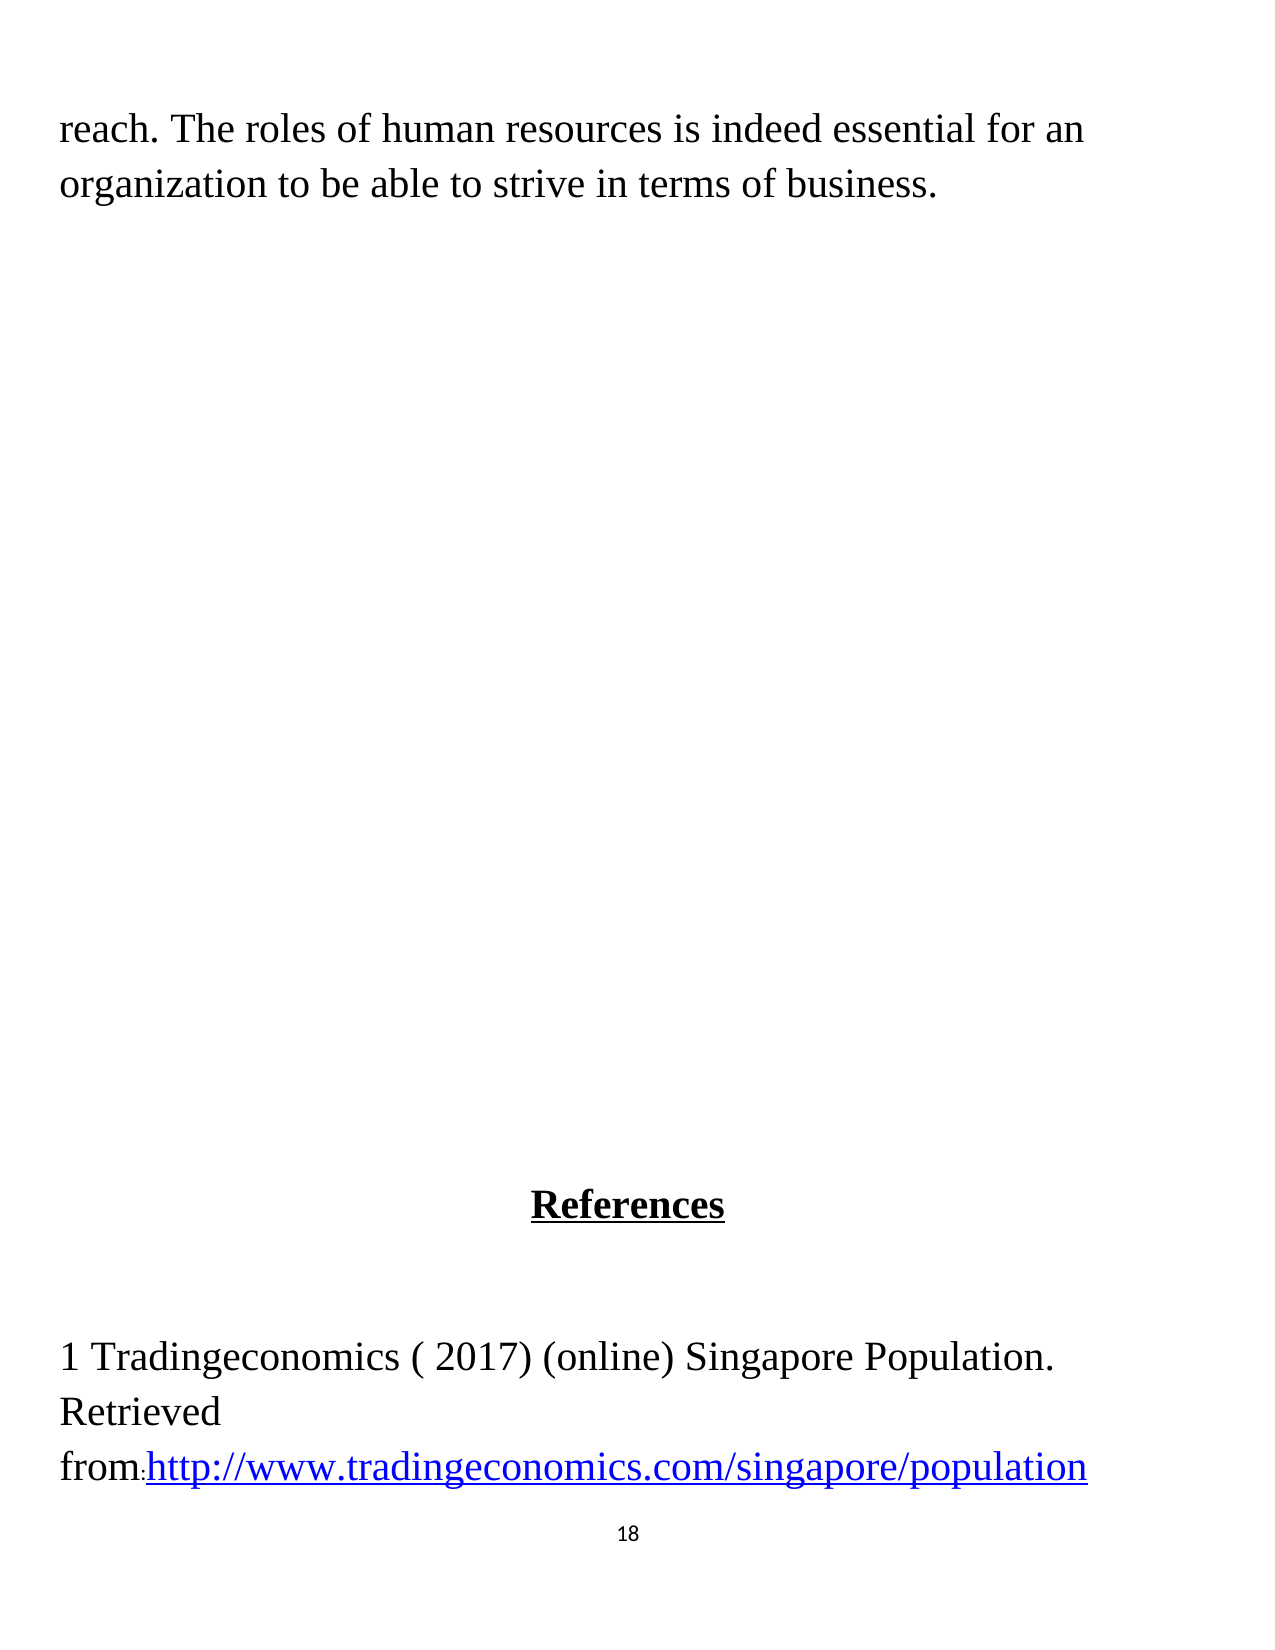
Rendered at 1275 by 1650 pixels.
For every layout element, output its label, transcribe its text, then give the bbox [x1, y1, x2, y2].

text 1 Tradingeconomics ( 2017) (online) Singapore Population. Retrieved from:http://www.tradingeconomics.com/singapore/population [59, 1331, 1196, 1489]
text References [59, 1179, 1196, 1227]
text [59, 103, 1196, 206]
